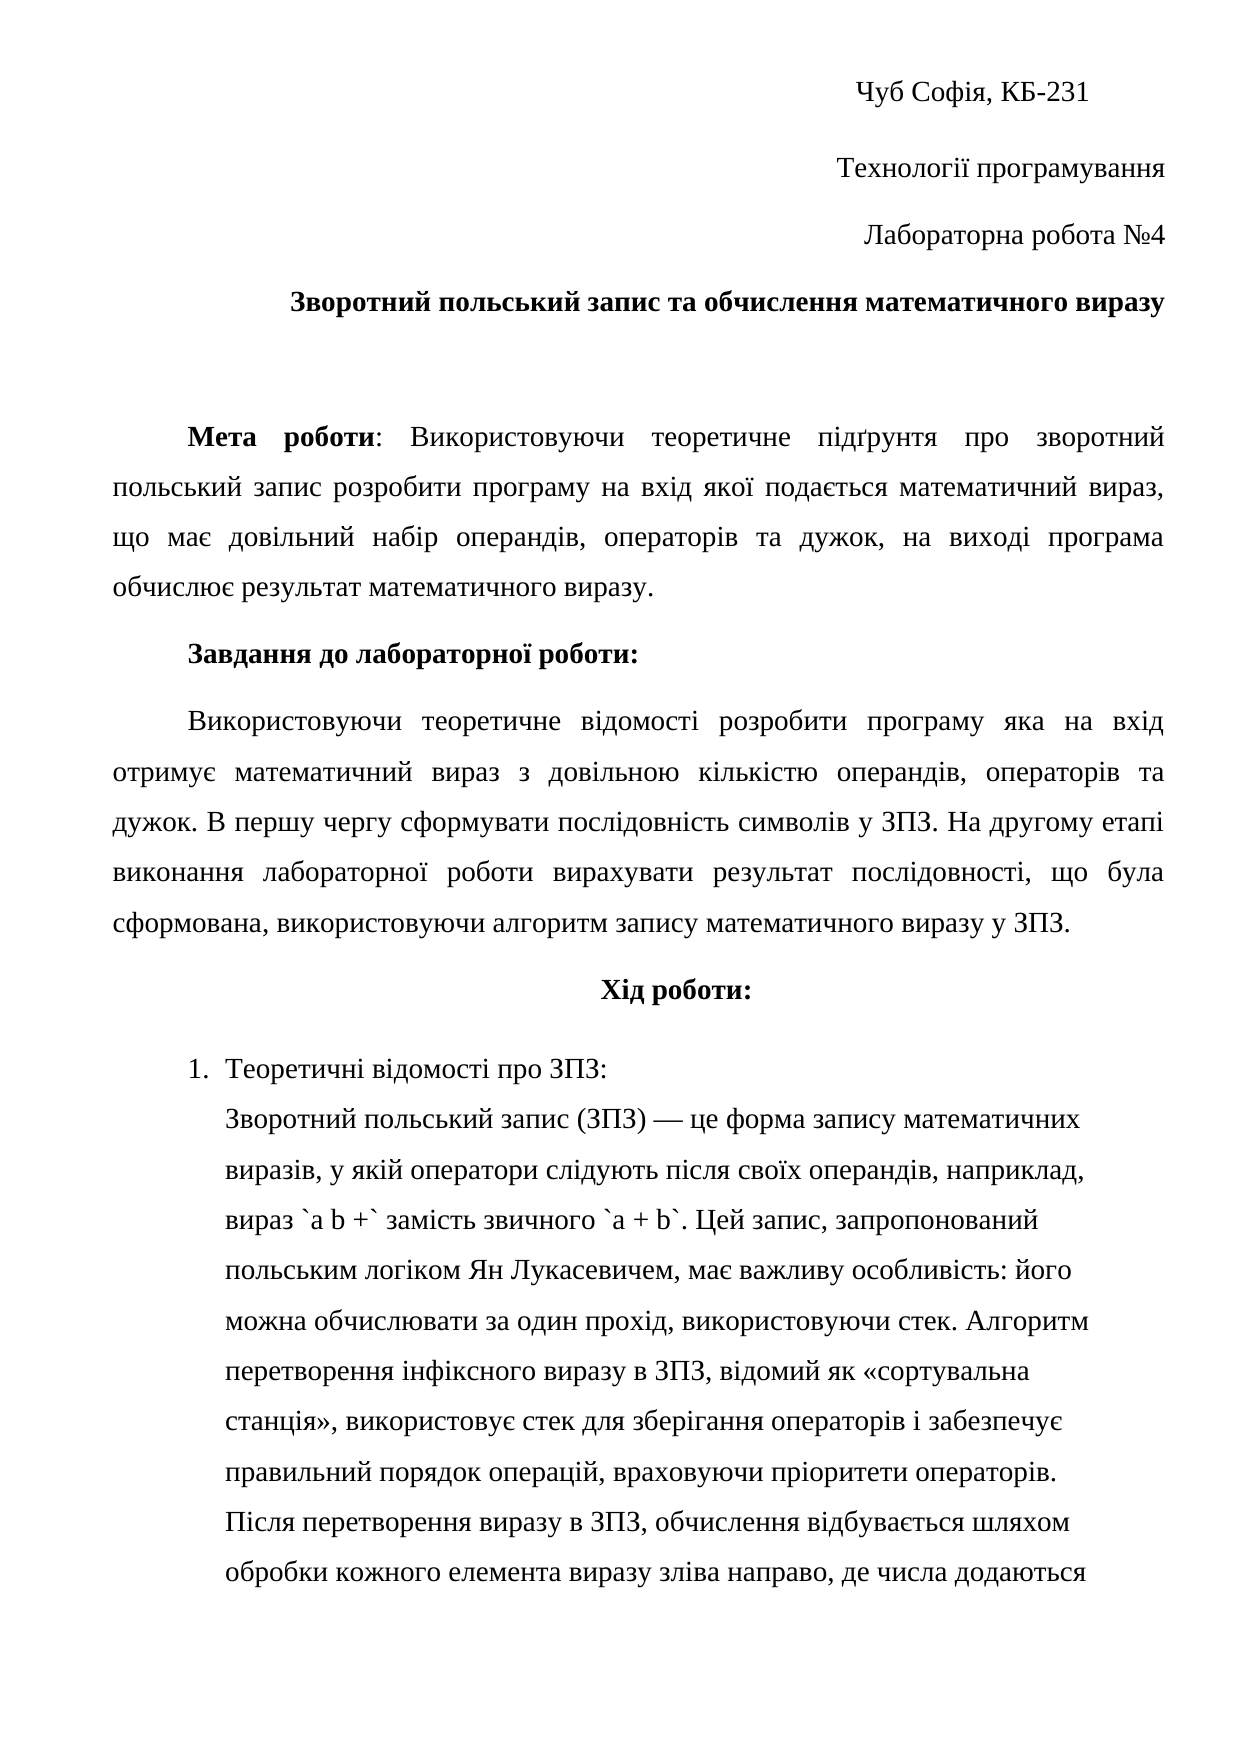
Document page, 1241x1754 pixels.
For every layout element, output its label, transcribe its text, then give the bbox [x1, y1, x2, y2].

text Використовуючи теоретичне відомості розробити програму яка на вхід отримує математичний вираз з довільною кількістю операндів, операторів та дужок. В першу чергу сформувати послідовність символів у ЗПЗ. На другому етапі виконання лабораторної роботи вирахувати результат послідовності, що була сформована, використовуючи алгоритм запису математичного виразу у ЗПЗ. [112, 703, 1165, 938]
text Мета роботи: Використовуючи теоретичне підґрунтя про зворотний польський запис розробити програму на вхід якої подається математичний вираз, що має довільний набір операндів, операторів та дужок, на виході програма обчислює результат математичного виразу. [112, 419, 1165, 603]
text Технології програмування [112, 150, 1165, 183]
text Хід роботи: [112, 972, 1165, 1005]
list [225, 1102, 1090, 1588]
list Теоретичні відомості про ЗПЗ: [187, 1051, 1090, 1085]
text Завдання до лабораторної роботи: [112, 637, 1165, 670]
text Лабораторна робота №4 [112, 217, 1165, 251]
text Зворотний польський запис та обчислення математичного виразу [112, 284, 1165, 317]
